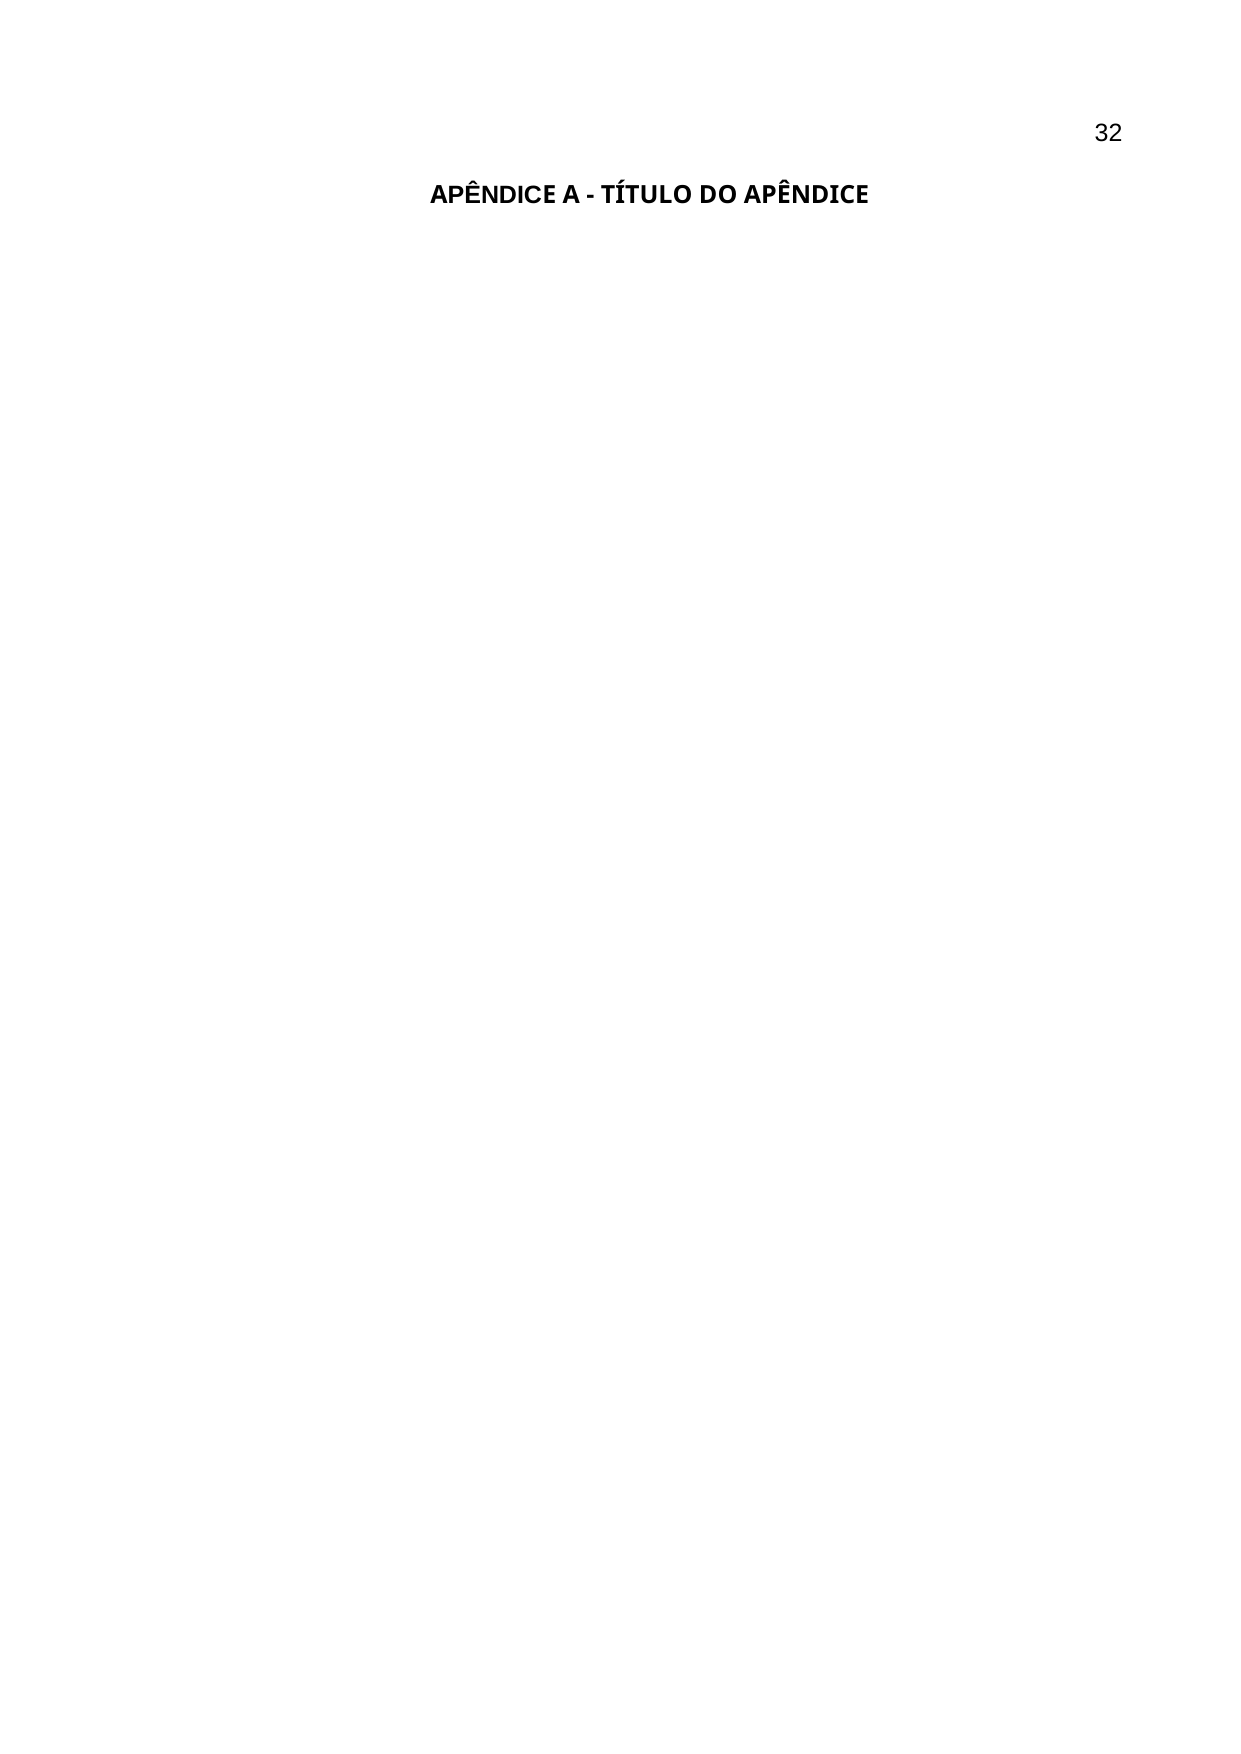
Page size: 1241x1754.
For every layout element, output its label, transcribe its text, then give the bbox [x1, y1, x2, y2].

subtitle APÊNDICE A - TÍTULO do apêndice [177, 177, 1122, 211]
